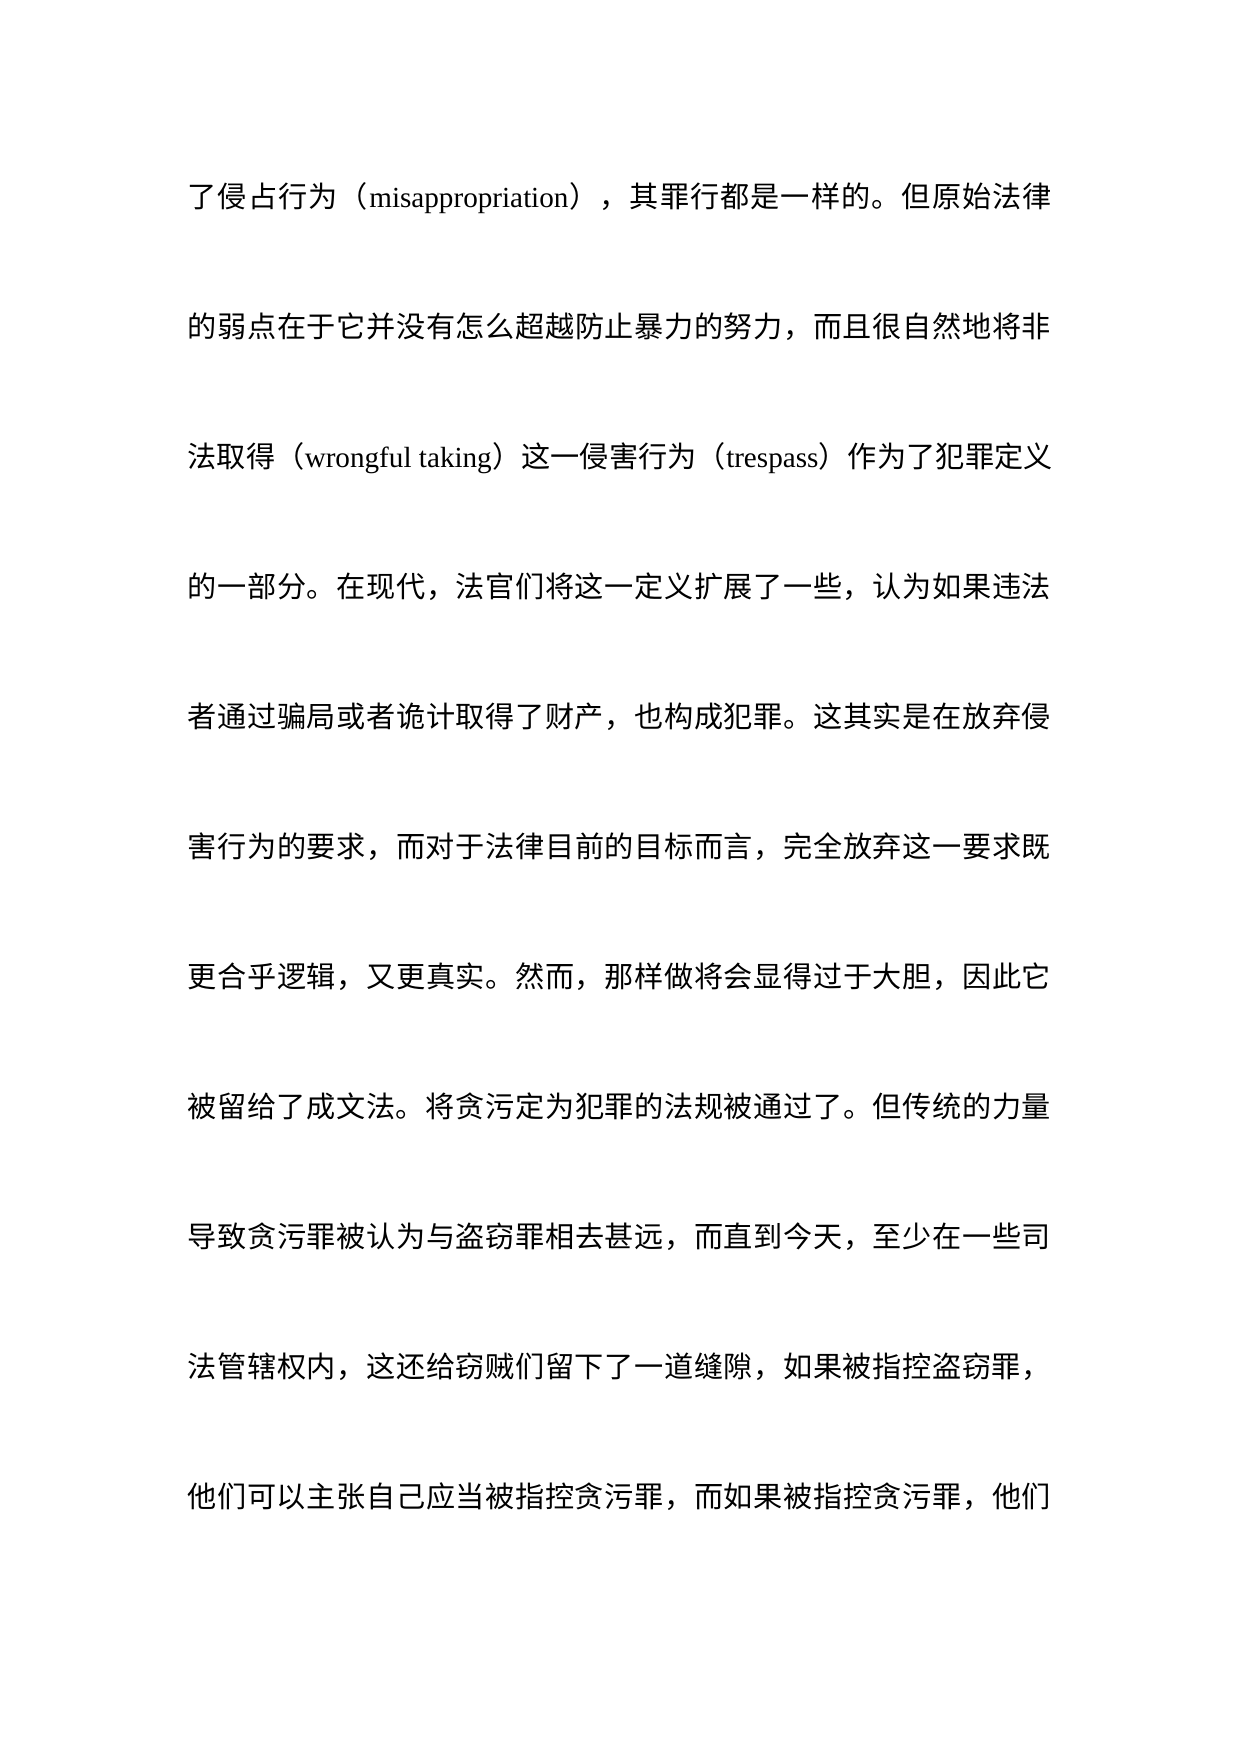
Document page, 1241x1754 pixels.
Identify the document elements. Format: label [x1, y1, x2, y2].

text [187, 162, 1053, 1527]
